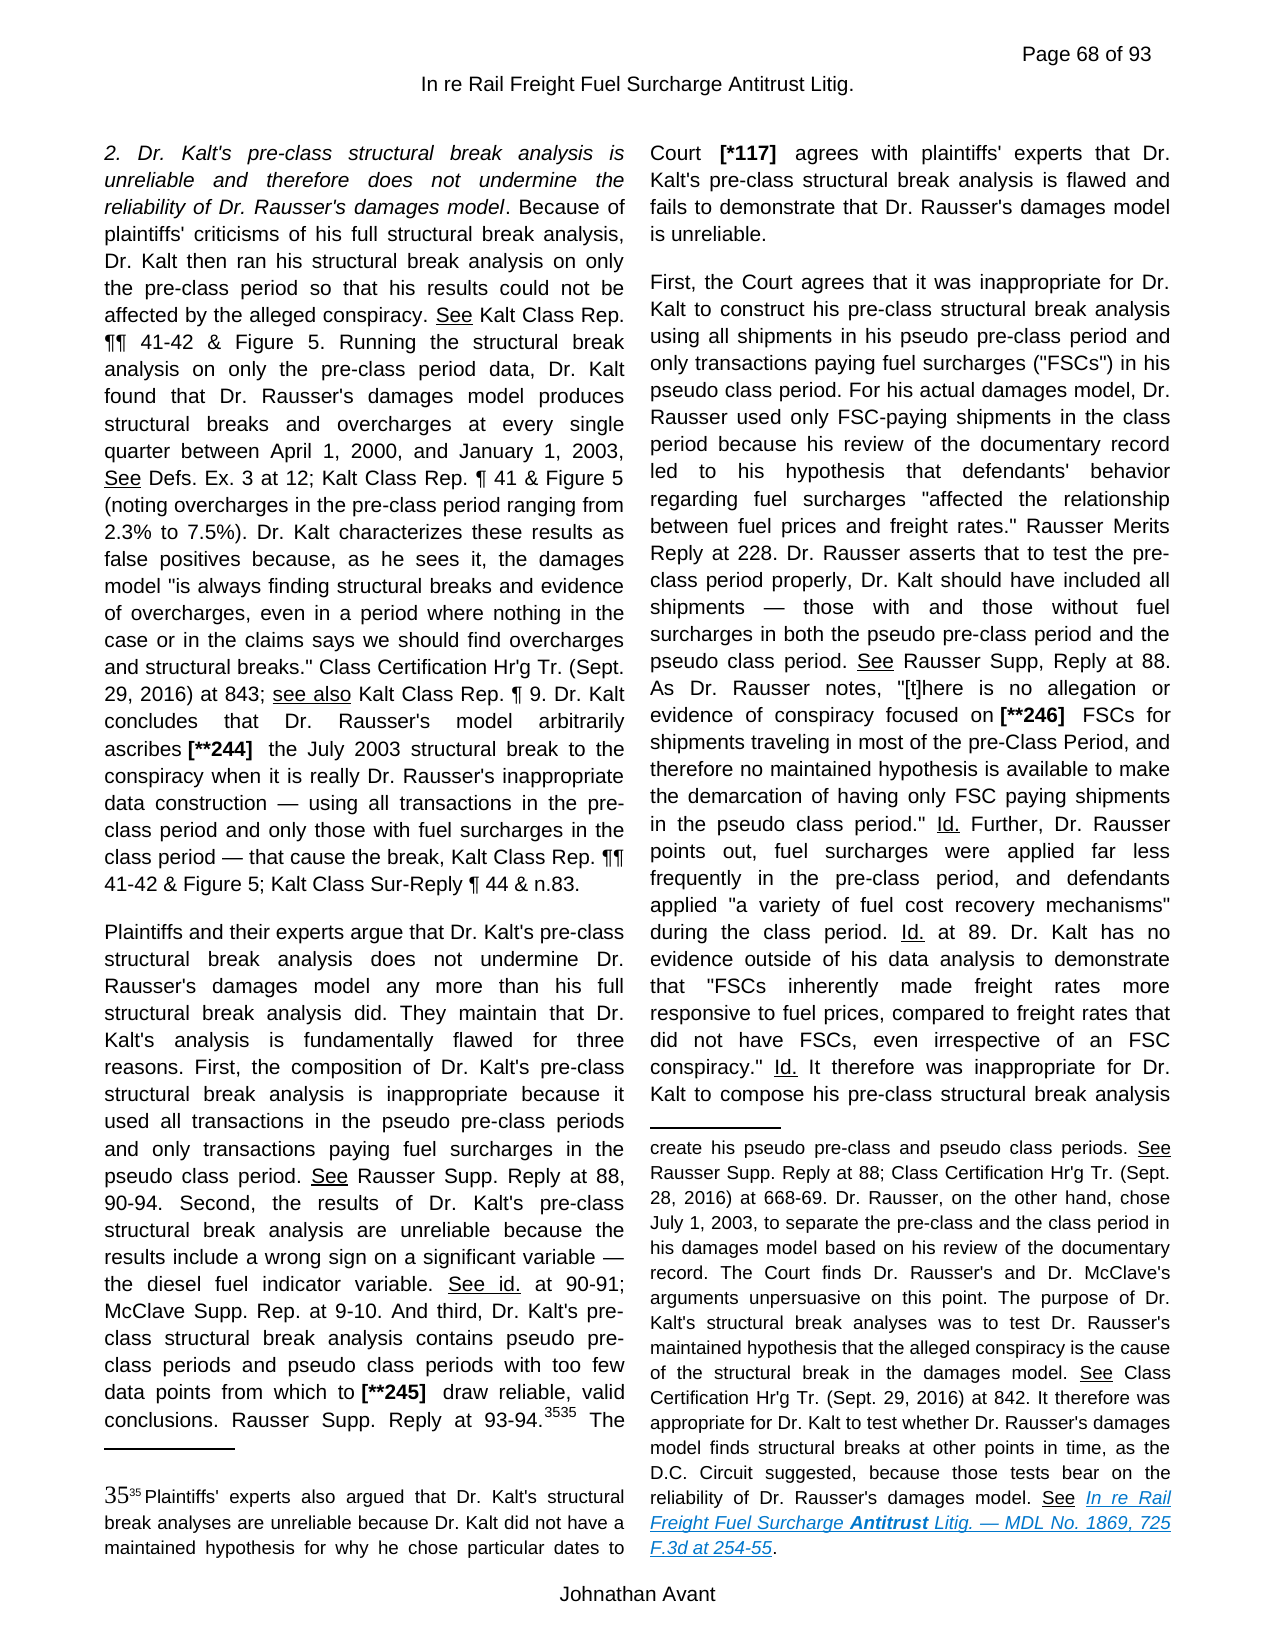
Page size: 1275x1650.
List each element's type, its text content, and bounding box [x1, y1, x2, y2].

text First, the Court agrees that it was inappropriate for Dr. Kalt to construct his pre-class structural break analysis using all shipments in his pseudo pre-class period and only transactions paying fuel surcharges ("FSCs") in his pseudo class period. For his actual damages model, Dr. Rausser used only FSC-paying shipments in the class period because his review of the documentary record led to his hypothesis that defendants' behavior regarding fuel surcharges "affected the relationship between fuel prices and freight rates." Rausser Merits Reply at 228. Dr. Rausser asserts that to test the pre-class period properly, Dr. Kalt should have included all shipments — those with and those without fuel surcharges in both the pseudo pre-class period and the pseudo class period. See Rausser Supp, Reply at 88. As Dr. Rausser notes, "[t]here is no allegation or evidence of conspiracy focused on [**246] FSCs for shipments traveling in most of the pre-Class Period, and therefore no maintained hypothesis is available to make the demarcation of having only FSC paying shipments in the pseudo class period." Id. Further, Dr. Rausser points out, fuel surcharges were applied far less frequently in the pre-class period, and defendants applied "a variety of fuel cost recovery mechanisms" during the class period. Id. at 89. Dr. Kalt has no evidence outside of his data analysis to demonstrate that "FSCs inherently made freight rates more responsive to fuel prices, compared to freight rates that did not have FSCs, even irrespective of an FSC conspiracy." Id. It therefore was inappropriate for Dr. Kalt to compose his pre-class structural break analysis using all shipments in the pseudo pre-class period and only shipments with fuel surcharges in the pseudo class period. [650, 267, 1171, 1106]
text Plaintiffs and their experts argue that Dr. Kalt's pre-class structural break analysis does not undermine Dr. Rausser's damages model any more than his full structural break analysis did. They maintain that Dr. Kalt's analysis is fundamentally flawed for three reasons. First, the composition of Dr. Kalt's pre-class structural break analysis is inappropriate because it used all transactions in the pseudo pre-class periods and only transactions paying fuel surcharges in the pseudo class period. See Rausser Supp. Reply at 88, 90-94. Second, the results of Dr. Kalt's pre-class structural break analysis are unreliable because the results include a wrong sign on a significant variable — the diesel fuel indicator variable. See id. at 90-91; McClave Supp. Rep. at 9-10. And third, Dr. Kalt's pre-class structural break analysis contains pseudo pre-class periods and pseudo class periods with too few data points from which to [**245] draw reliable, valid conclusions. Rausser Supp. Reply at 93-94.35 The Court [*117] agrees with plaintiffs' experts that Dr. Kalt's pre-class structural break analysis is flawed and fails to demonstrate that Dr. Rausser's damages model is unreliable. [104, 917, 625, 1433]
text 2. Dr. Kalt's pre-class structural break analysis is unreliable and therefore does not undermine the reliability of Dr. Rausser's damages model. Because of plaintiffs' criticisms of his full structural break analysis, Dr. Kalt then ran his structural break analysis on only the pre-class period so that his results could not be affected by the alleged conspiracy. See Kalt Class Rep. ¶¶ 41-42 & Figure 5. Running the structural break analysis on only the pre-class period data, Dr. Kalt found that Dr. Rausser's damages model produces structural breaks and overcharges at every single quarter between April 1, 2000, and January 1, 2003, See Defs. Ex. 3 at 12; Kalt Class Rep. ¶ 41 & Figure 5 (noting overcharges in the pre-class period ranging from 2.3% to 7.5%). Dr. Kalt characterizes these results as false positives because, as he sees it, the damages model "is always finding structural breaks and evidence of overcharges, even in a period where nothing in the case or in the claims says we should find overcharges and structural breaks." Class Certification Hr'g Tr. (Sept. 29, 2016) at 843; see also Kalt Class Rep. ¶ 9. Dr. Kalt concludes that Dr. Rausser's model arbitrarily ascribes [**244] the July 2003 structural break to the conspiracy when it is really Dr. Rausser's inappropriate data construction — using all transactions in the pre-class period and only those with fuel surcharges in the class period — that cause the break, Kalt Class Rep. ¶¶ 41-42 & Figure 5; Kalt Class Sur-Reply ¶ 44 & n.83. [104, 137, 625, 896]
